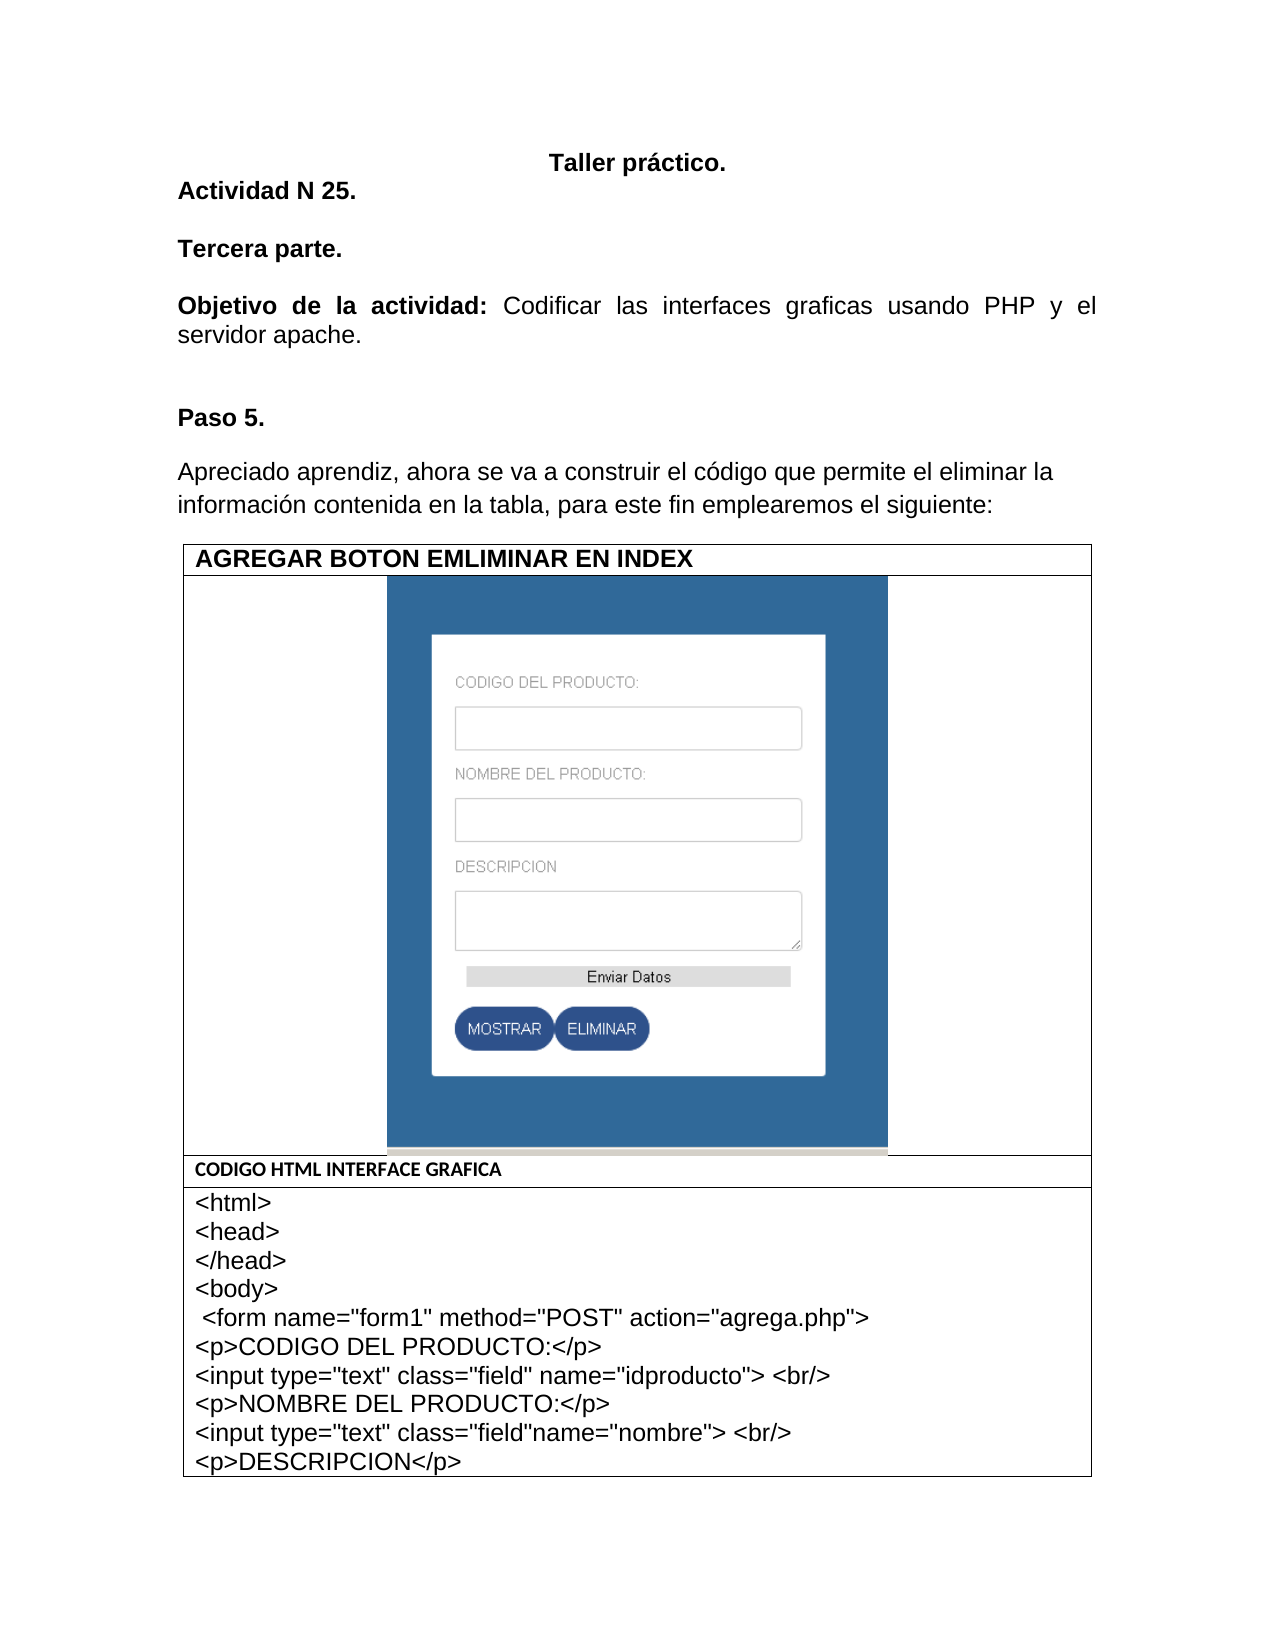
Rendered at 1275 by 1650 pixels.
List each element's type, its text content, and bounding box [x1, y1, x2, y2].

table_cell [888, 576, 1091, 1155]
text Actividad N 25. [177, 176, 1098, 205]
text Tercera parte. [177, 234, 1098, 263]
text Paso 5. [177, 403, 1098, 431]
table_cell CODIGO HTML INTERFACE GRAFICA [184, 1156, 1091, 1187]
table_header AGREGAR BOTON EMLIMINAR EN INDEX [184, 545, 1091, 575]
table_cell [184, 1188, 1091, 1476]
table_cell [184, 576, 387, 1155]
picture [387, 576, 888, 1156]
text Objetivo de la actividad: Codificar las interfaces graficas usando PHP y el servidor apache. [177, 291, 1098, 349]
text Apreciado aprendiz, ahora se va a construir el código que permite el eliminar la información contenida en la tabla, para este fin emplearemos el siguiente: [177, 457, 1098, 518]
text Taller práctico. [177, 148, 1098, 176]
